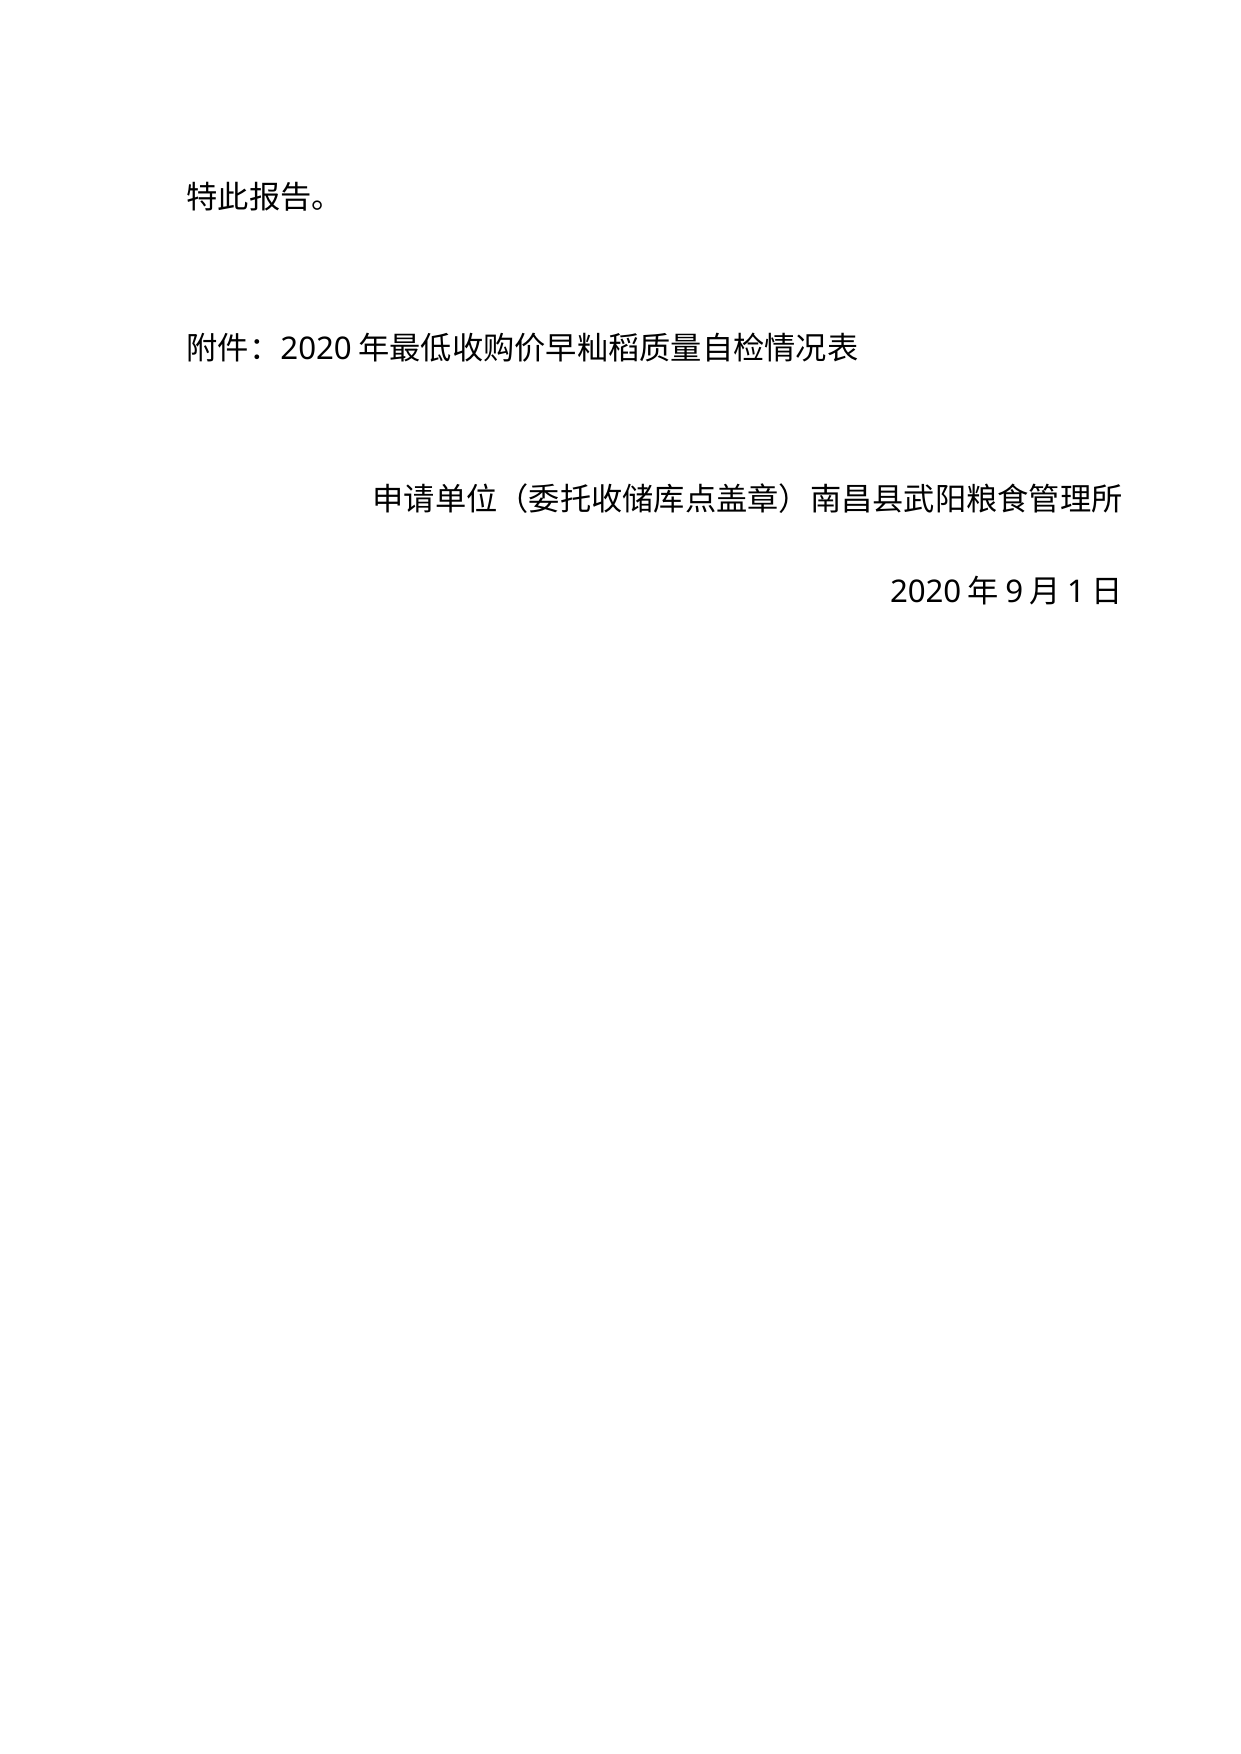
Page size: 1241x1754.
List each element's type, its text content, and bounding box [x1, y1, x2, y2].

text 附件：2020年最低收购价早籼稻质量自检情况表 [118, 313, 1122, 378]
text 申请单位（委托收储库点盖章）南昌县武阳粮食管理所 [118, 464, 1122, 529]
text 特此报告。 [118, 162, 1122, 227]
text 2020年9月1日 [118, 556, 1122, 621]
